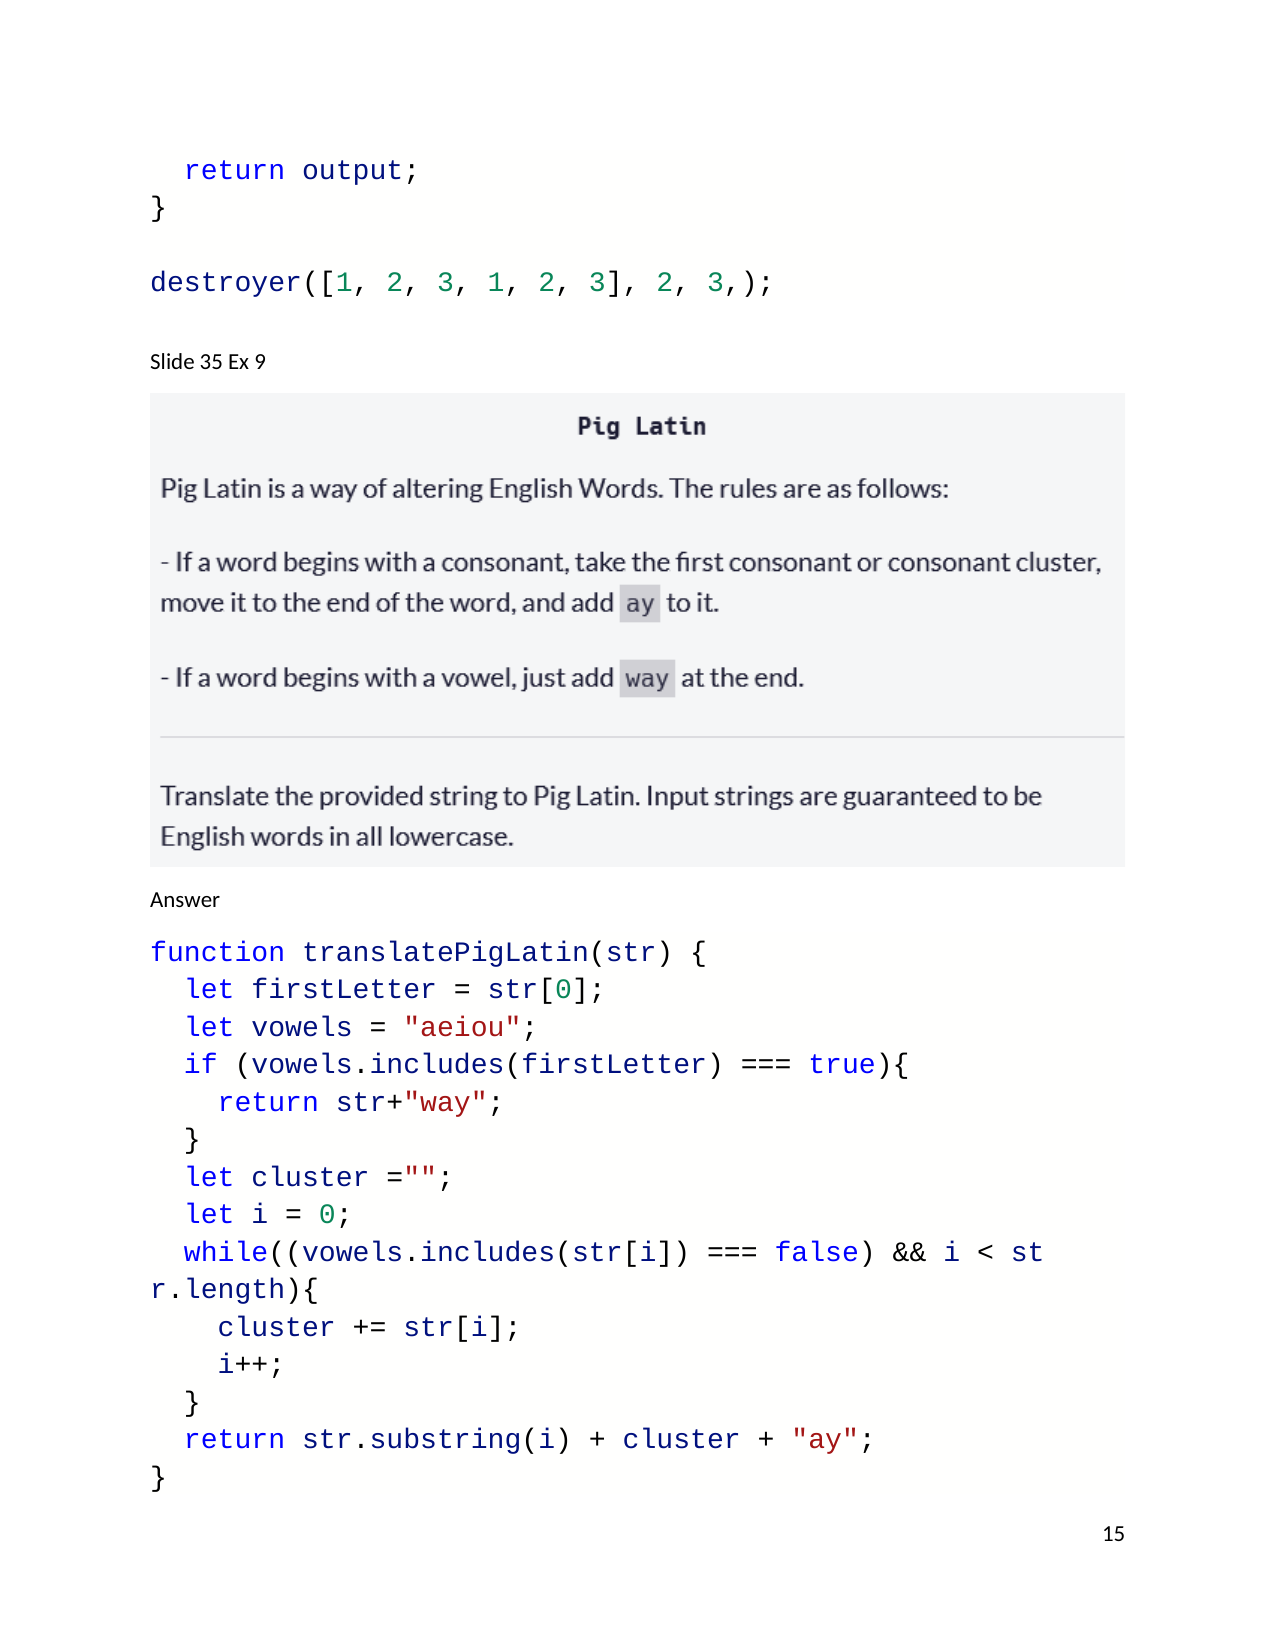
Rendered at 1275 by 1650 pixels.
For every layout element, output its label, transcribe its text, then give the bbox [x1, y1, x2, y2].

text Slide 35 Ex 9 [150, 347, 1125, 375]
text Answer [150, 885, 1125, 913]
text i++; [150, 1344, 1125, 1382]
text let cluster =""; [150, 1157, 1125, 1194]
text } [150, 1382, 1125, 1419]
text cluster += str[i]; [150, 1307, 1125, 1344]
text return output; [150, 150, 1125, 187]
text destroyer([1, 2, 3, 1, 2, 3], 2, 3,); [150, 262, 1125, 300]
text while((vowels.includes(str[i]) === false) && i < str.length){ [150, 1232, 1125, 1307]
text } [150, 1119, 1125, 1157]
picture [150, 393, 1125, 867]
text return str+"way"; [150, 1082, 1125, 1119]
text let vowels = "aeiou"; [150, 1007, 1125, 1044]
text function translatePigLatin(str) { [150, 932, 1125, 969]
text if (vowels.includes(firstLetter) === true){ [150, 1044, 1125, 1082]
text return str.substring(i) + cluster + "ay"; [150, 1419, 1125, 1457]
text } [150, 187, 1125, 225]
text let i = 0; [150, 1194, 1125, 1232]
text let firstLetter = str[0]; [150, 969, 1125, 1007]
text } [150, 1457, 1125, 1494]
